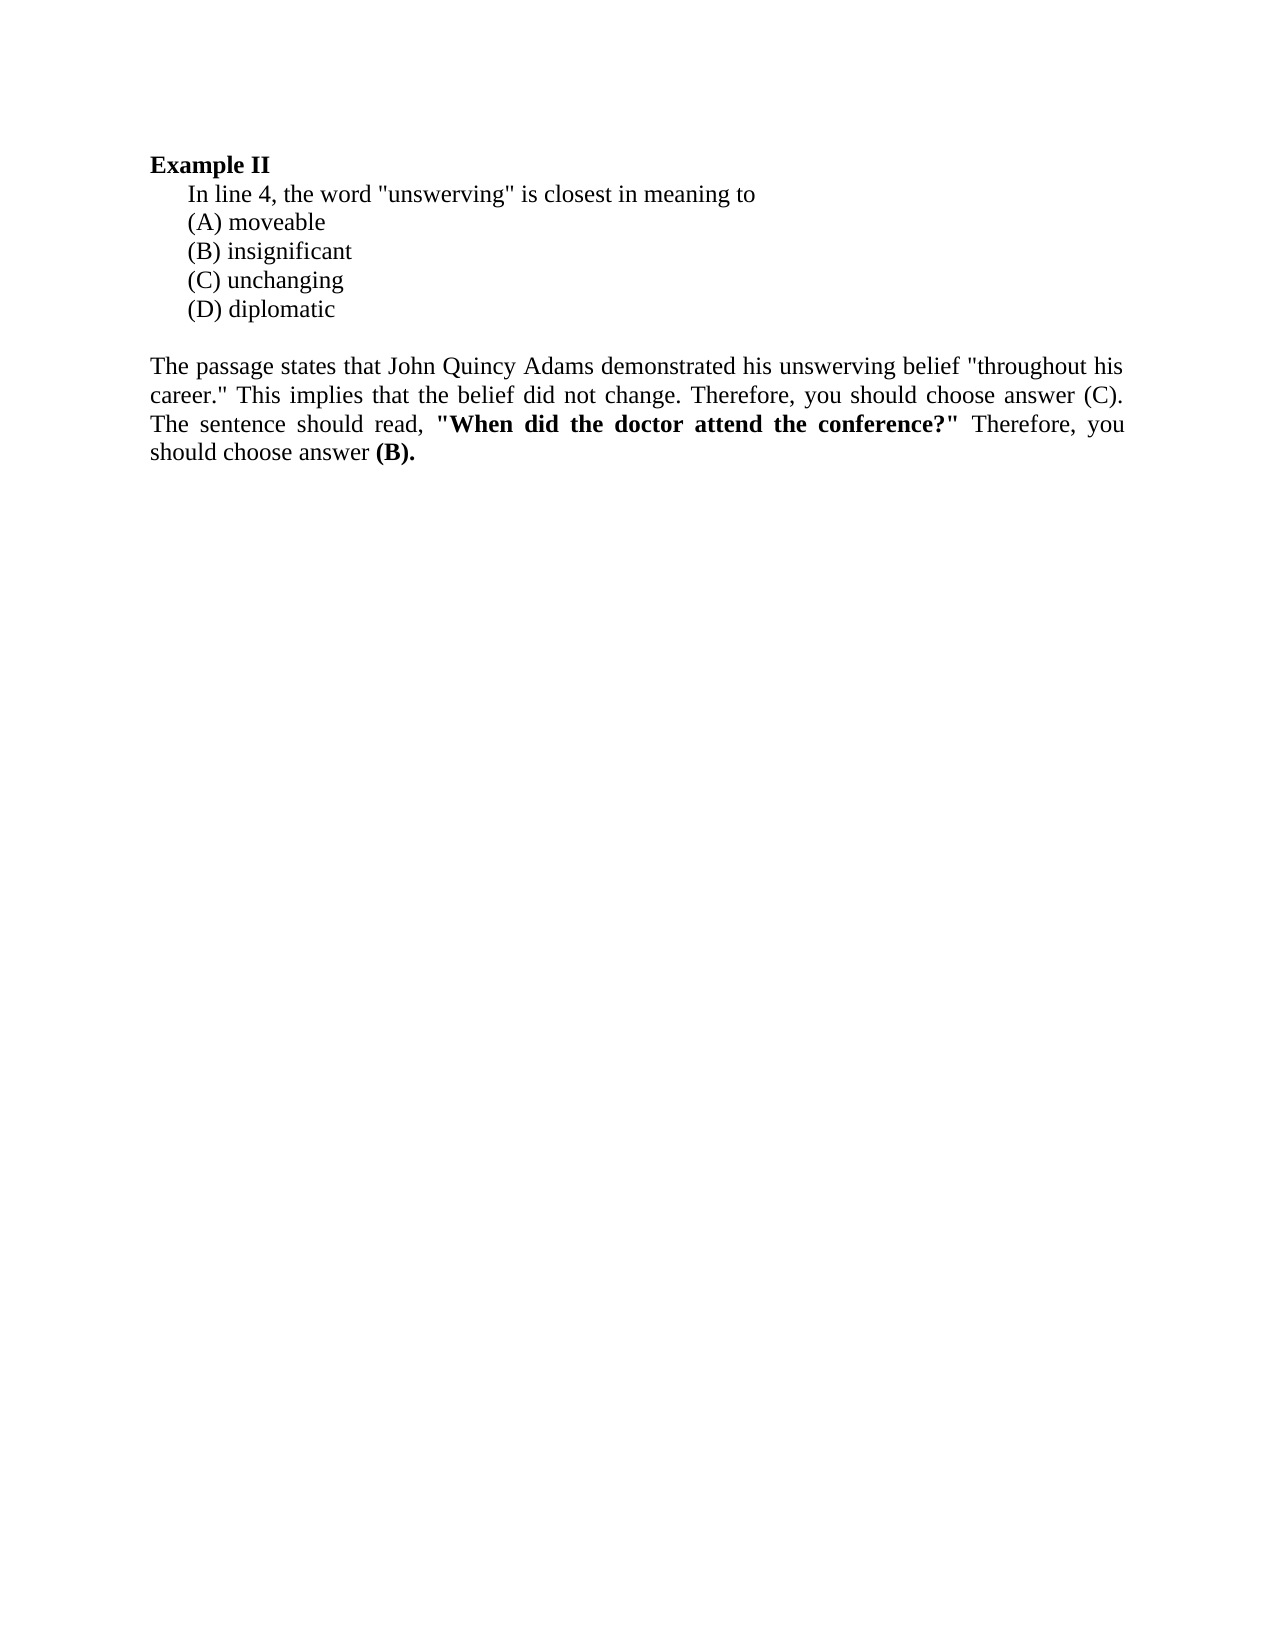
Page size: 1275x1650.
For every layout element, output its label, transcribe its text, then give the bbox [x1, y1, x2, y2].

text (D) diplomatic [187, 294, 1125, 322]
text (C) unchanging [187, 265, 1125, 294]
text (B) insignificant [187, 236, 1125, 265]
text Example II [150, 150, 1125, 179]
text In line 4, the word "unswerving" is closest in meaning to [187, 179, 1125, 207]
text The passage states that John Quincy Adams demonstrated his unswerving belief "throughout his career." This implies that the belief did not change. Therefore, you should choose answer (C). The sentence should read, "When did the doctor attend the conference?" Therefore, you should choose answer (B). [150, 351, 1125, 466]
text (A) moveable [187, 207, 1125, 236]
